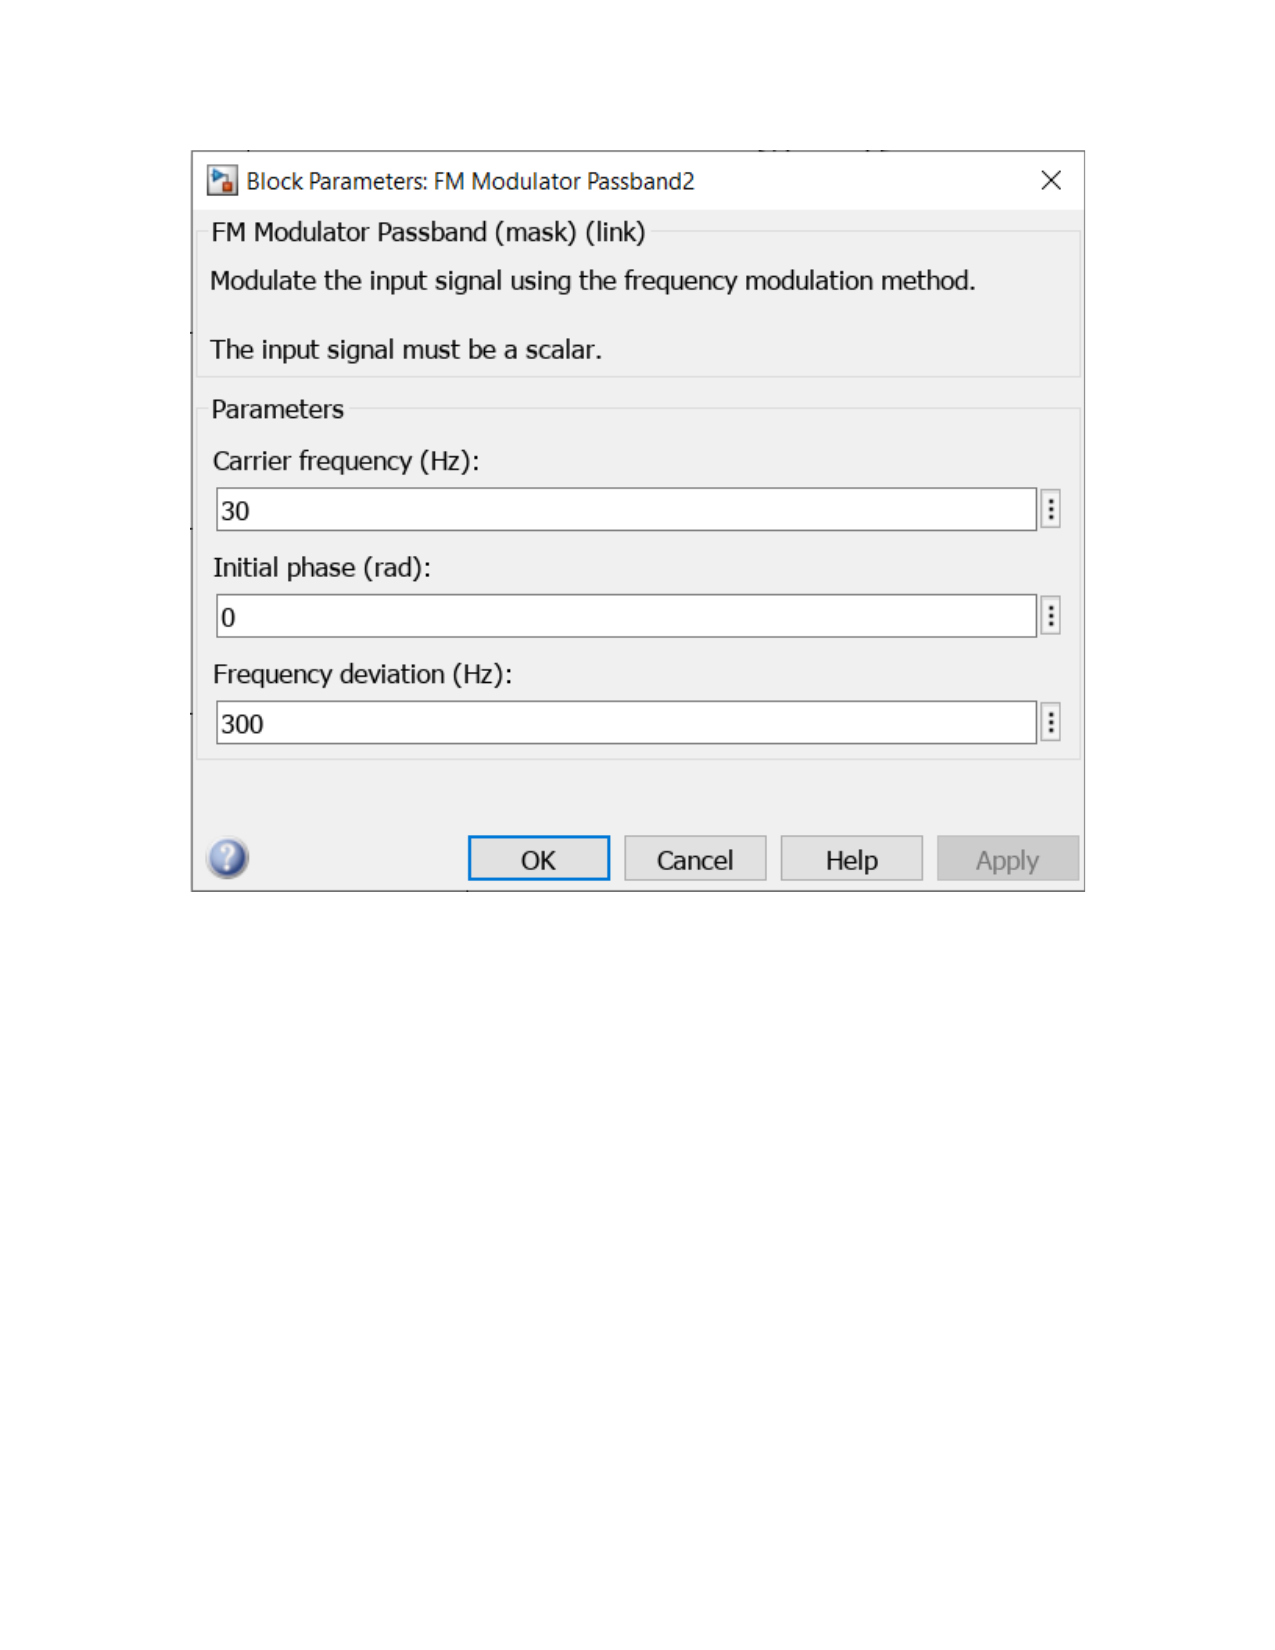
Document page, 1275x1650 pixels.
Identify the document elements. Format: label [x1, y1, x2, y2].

picture [190, 150, 1086, 892]
